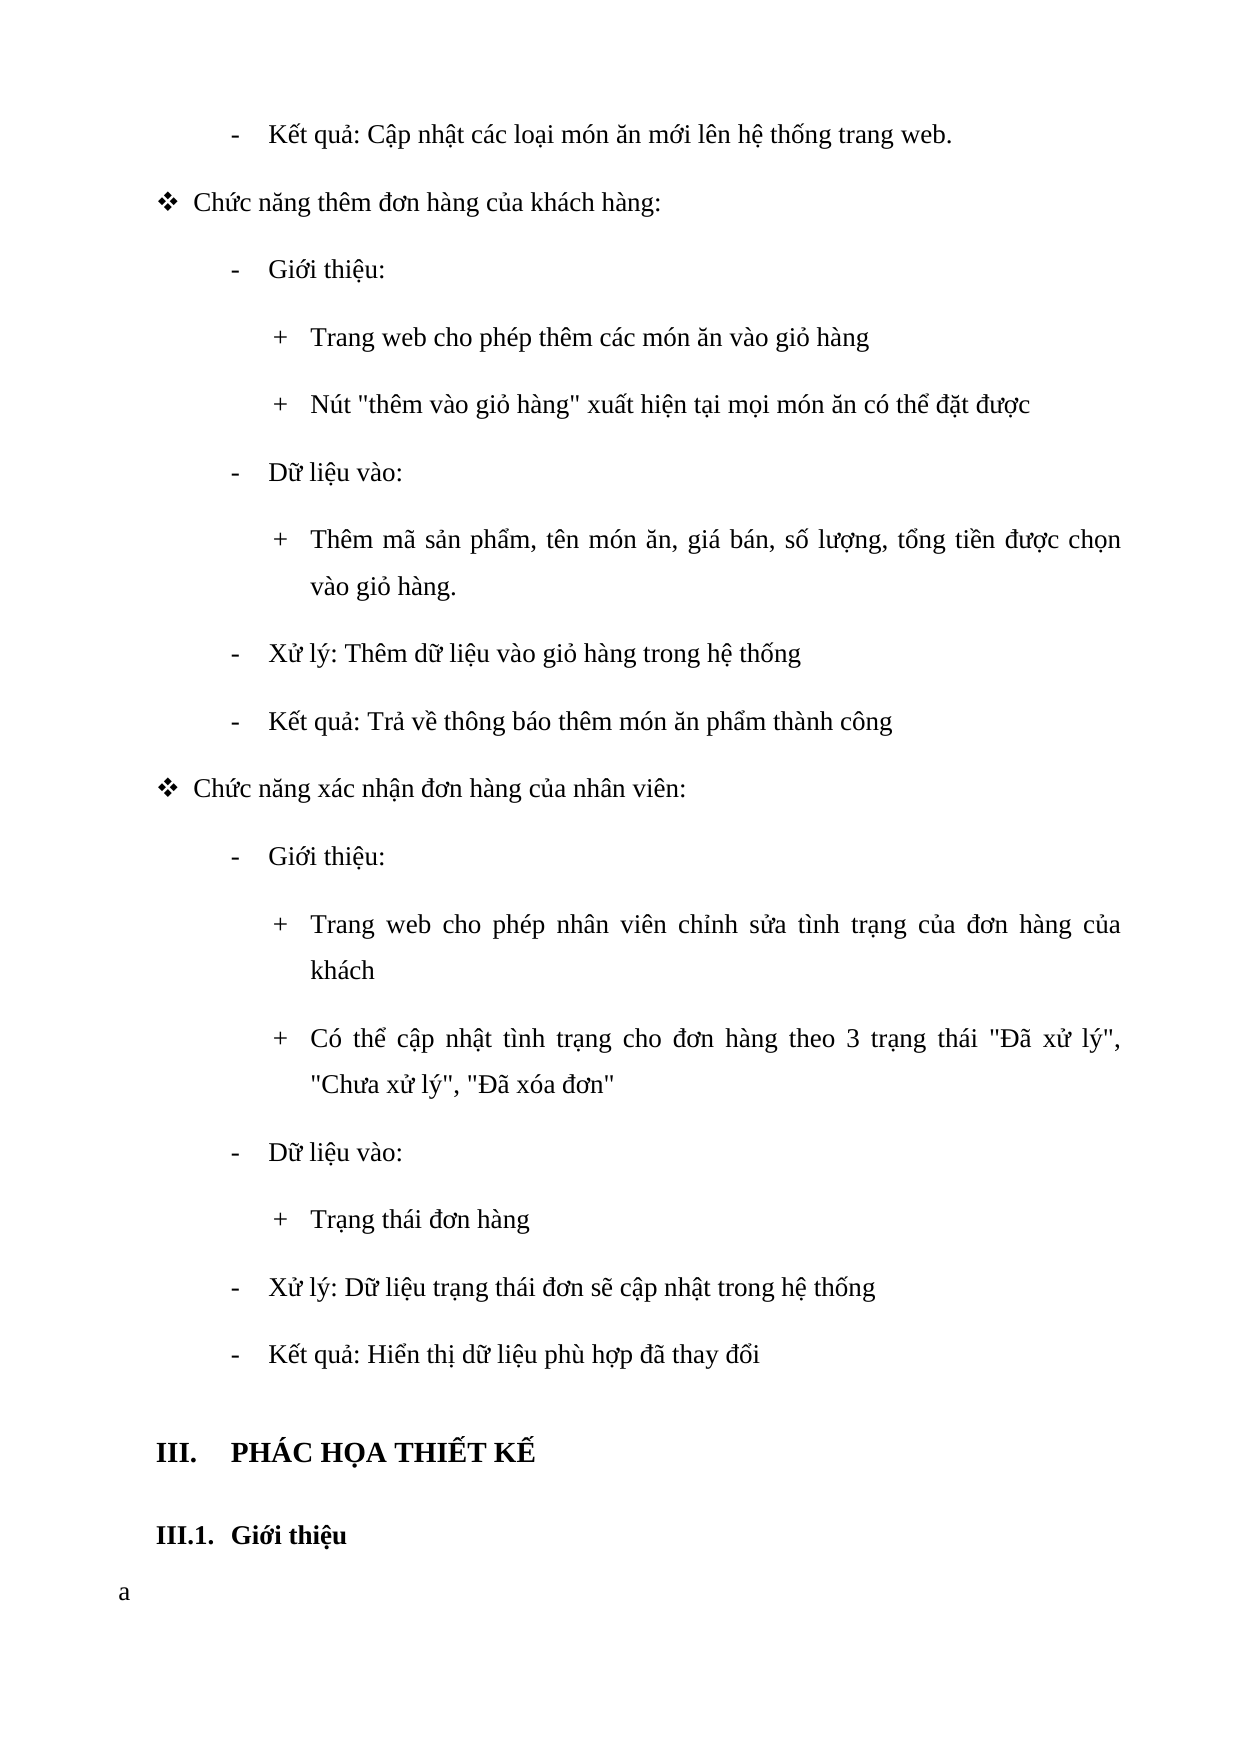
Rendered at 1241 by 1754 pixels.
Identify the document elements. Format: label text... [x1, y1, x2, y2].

list Có thể cập nhật tình trạng cho đơn hàng theo 3 trạng thái "Đã xử lý", "Chưa xử lý", "Đã xóa đơn" [273, 1022, 1122, 1100]
list Trạng thái đơn hàng [273, 1203, 1122, 1235]
list Giới thiệu [156, 1519, 1122, 1550]
text a [118, 1575, 1122, 1606]
list Dữ liệu vào: [231, 456, 1122, 487]
list Giới thiệu: [231, 840, 1122, 871]
list Giới thiệu: [231, 253, 1122, 284]
list Trang web cho phép thêm các món ăn vào giỏ hàng [273, 321, 1122, 352]
list PHÁC HỌA THIẾT KẾ [156, 1435, 1122, 1469]
list Chức năng xác nhận đơn hàng của nhân viên: [156, 772, 1122, 804]
list Nút "thêm vào giỏ hàng" xuất hiện tại mọi món ăn có thể đặt được [273, 388, 1122, 419]
list Kết quả: Cập nhật các loại món ăn mới lên hệ thống trang web. [231, 118, 1122, 149]
list Kết quả: Hiển thị dữ liệu phù hợp đã thay đổi [231, 1338, 1122, 1370]
list Chức năng thêm đơn hàng của khách hàng: [156, 186, 1122, 217]
list Thêm mã sản phẩm, tên món ăn, giá bán, số lượng, tổng tiền được chọn vào giỏ hàng. [273, 523, 1122, 601]
list Xử lý: Thêm dữ liệu vào giỏ hàng trong hệ thống [231, 637, 1122, 669]
list Trang web cho phép nhân viên chỉnh sửa tình trạng của đơn hàng của khách [273, 908, 1122, 986]
list Xử lý: Dữ liệu trạng thái đơn sẽ cập nhật trong hệ thống [231, 1271, 1122, 1302]
list Kết quả: Trả về thông báo thêm món ăn phẩm thành công [231, 705, 1122, 736]
list Dữ liệu vào: [231, 1136, 1122, 1167]
